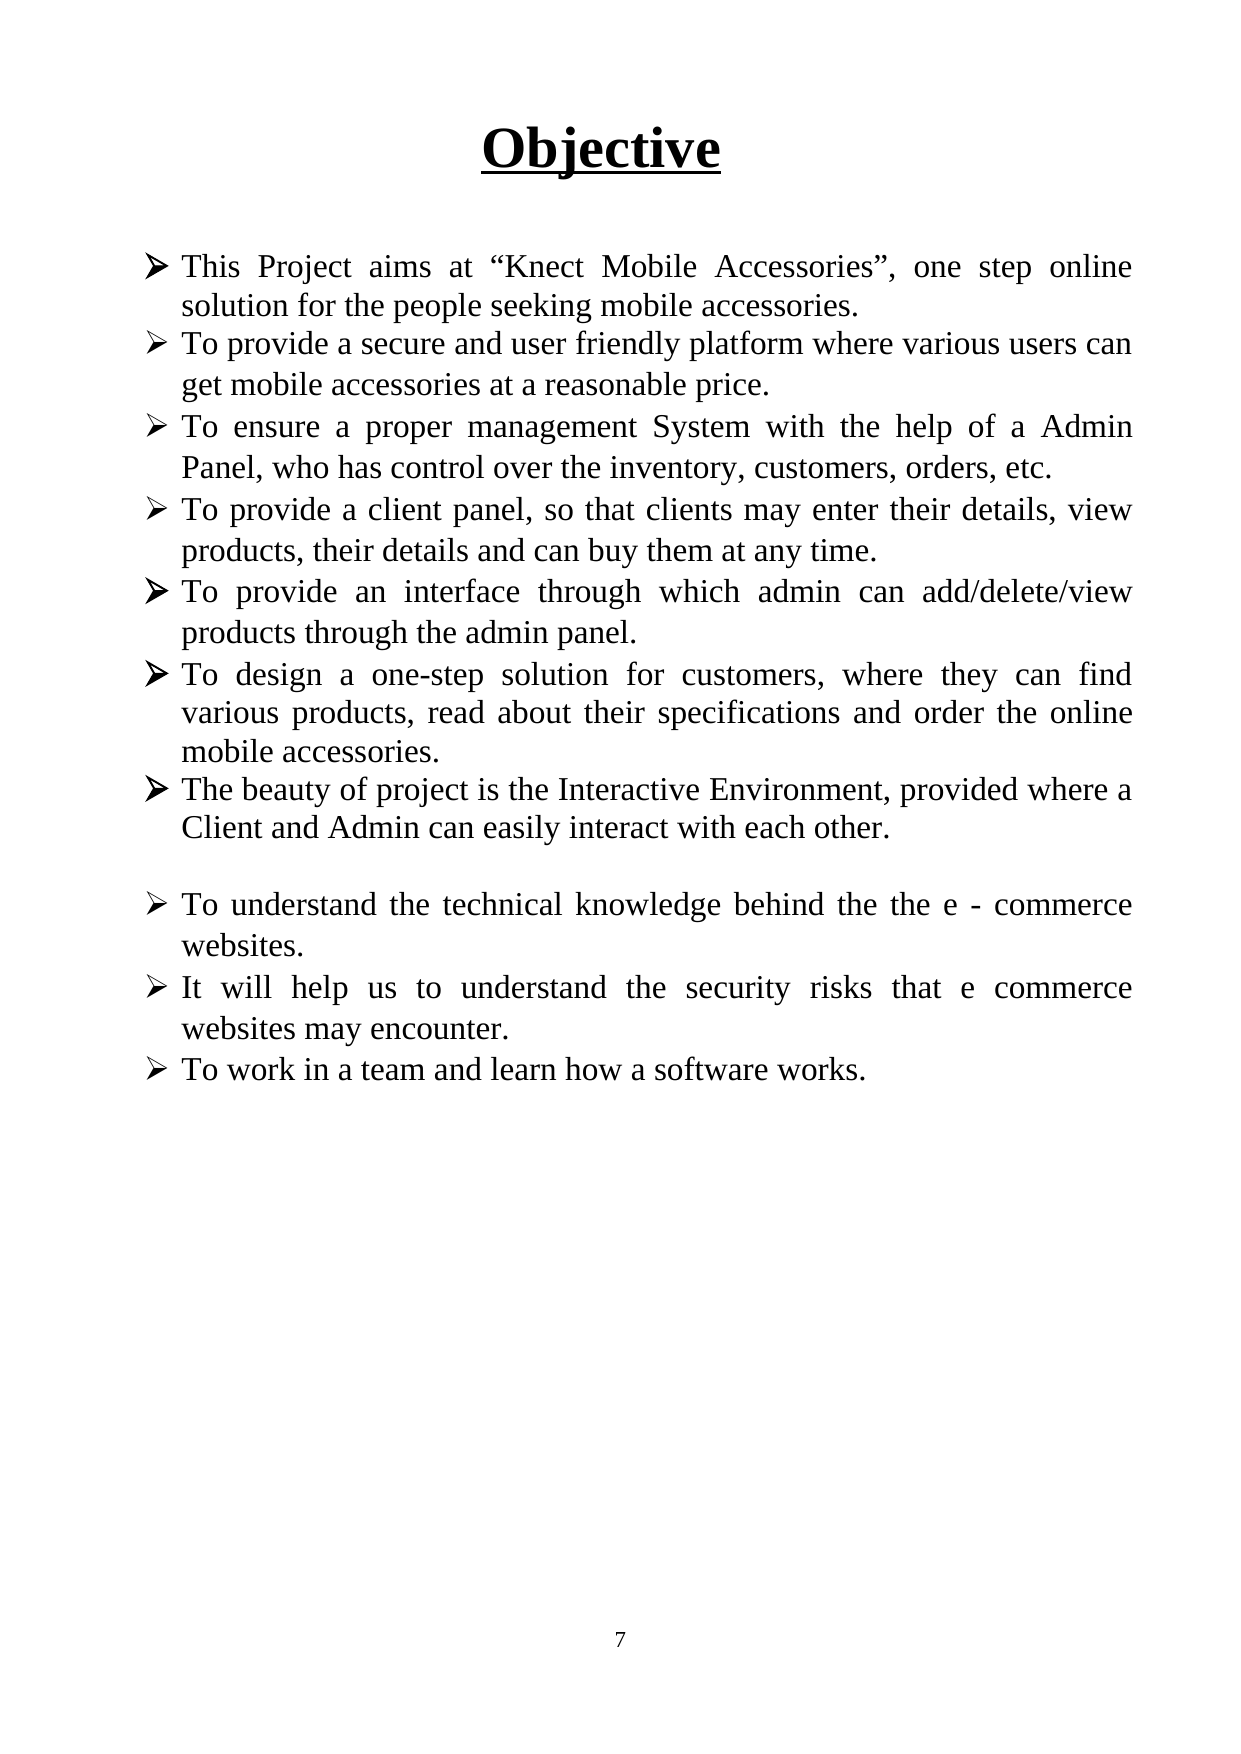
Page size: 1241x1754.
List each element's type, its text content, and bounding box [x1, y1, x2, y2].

list The beauty of project is the Interactive Environment, provided where a Client and Admin can easily interact with each other. [144, 769, 1134, 846]
list To ensure a proper management System with the help of a Admin Panel, who has control over the inventory, customers, orders, etc. [144, 406, 1134, 486]
list To work in a team and learn how a software works. [144, 1049, 1134, 1088]
list To understand the technical knowledge behind the the e - commerce websites. [144, 884, 1134, 964]
list To provide a secure and user friendly platform where various users can get mobile accessories at a reasonable price. [144, 323, 1134, 403]
list This Project aims at “Knect Mobile Accessories”, one step online solution for the people seeking mobile accessories. [144, 247, 1134, 323]
list It will help us to understand the security risks that e commerce websites may encounter. [144, 967, 1134, 1047]
list To provide an interface through which admin can add/delete/view products through the admin panel. [144, 571, 1134, 651]
list To design a one-step solution for customers, where they can find various products, read about their specifications and order the online mobile accessories. [144, 654, 1134, 769]
list To provide a client panel, so that clients may enter their details, view products, their details and can buy them at any time. [144, 489, 1134, 568]
text Objective [406, 112, 1134, 179]
